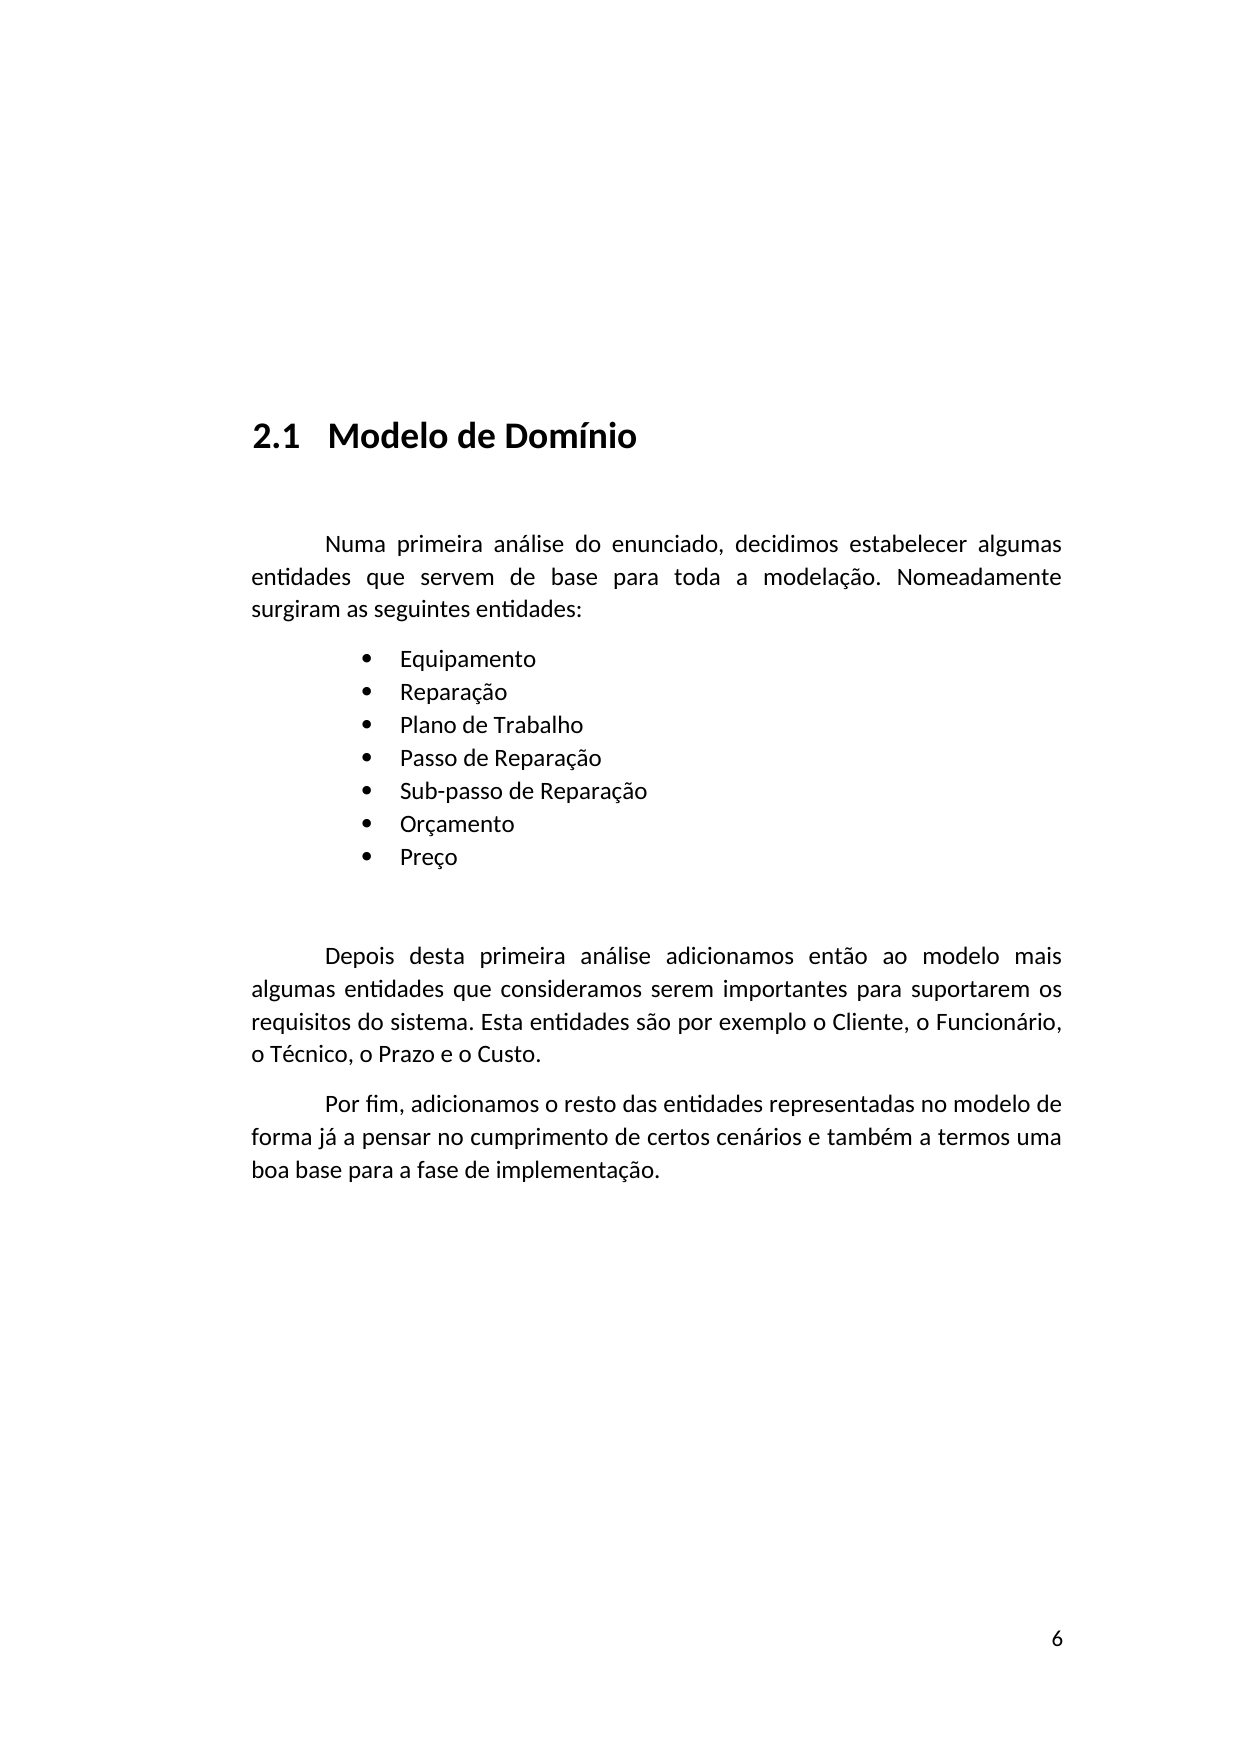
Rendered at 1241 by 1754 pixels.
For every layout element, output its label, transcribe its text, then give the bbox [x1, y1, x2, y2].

list Reparação [362, 676, 1063, 707]
text Numa primeira análise do enunciado, decidimos estabelecer algumas entidades que servem de base para toda a modelação. Nomeadamente surgiram as seguintes entidades: [251, 528, 1063, 624]
text Por fim, adicionamos o resto das entidades representadas no modelo de forma já a pensar no cumprimento de certos cenários e também a termos uma boa base para a fase de implementação. [251, 1088, 1063, 1184]
list Sub-passo de Reparação [362, 775, 1063, 805]
list Passo de Reparação [362, 742, 1063, 772]
list Modelo de Domínio [252, 412, 1063, 458]
list Equipamento [362, 643, 1063, 674]
list Plano de Trabalho [362, 709, 1063, 739]
text Depois desta primeira análise adicionamos então ao modelo mais algumas entidades que consideramos serem importantes para suportarem os requisitos do sistema. Esta entidades são por exemplo o Cliente, o Funcionário, o Técnico, o Prazo e o Custo. [251, 940, 1063, 1069]
list Orçamento [362, 808, 1063, 838]
list Preço [362, 841, 1063, 871]
